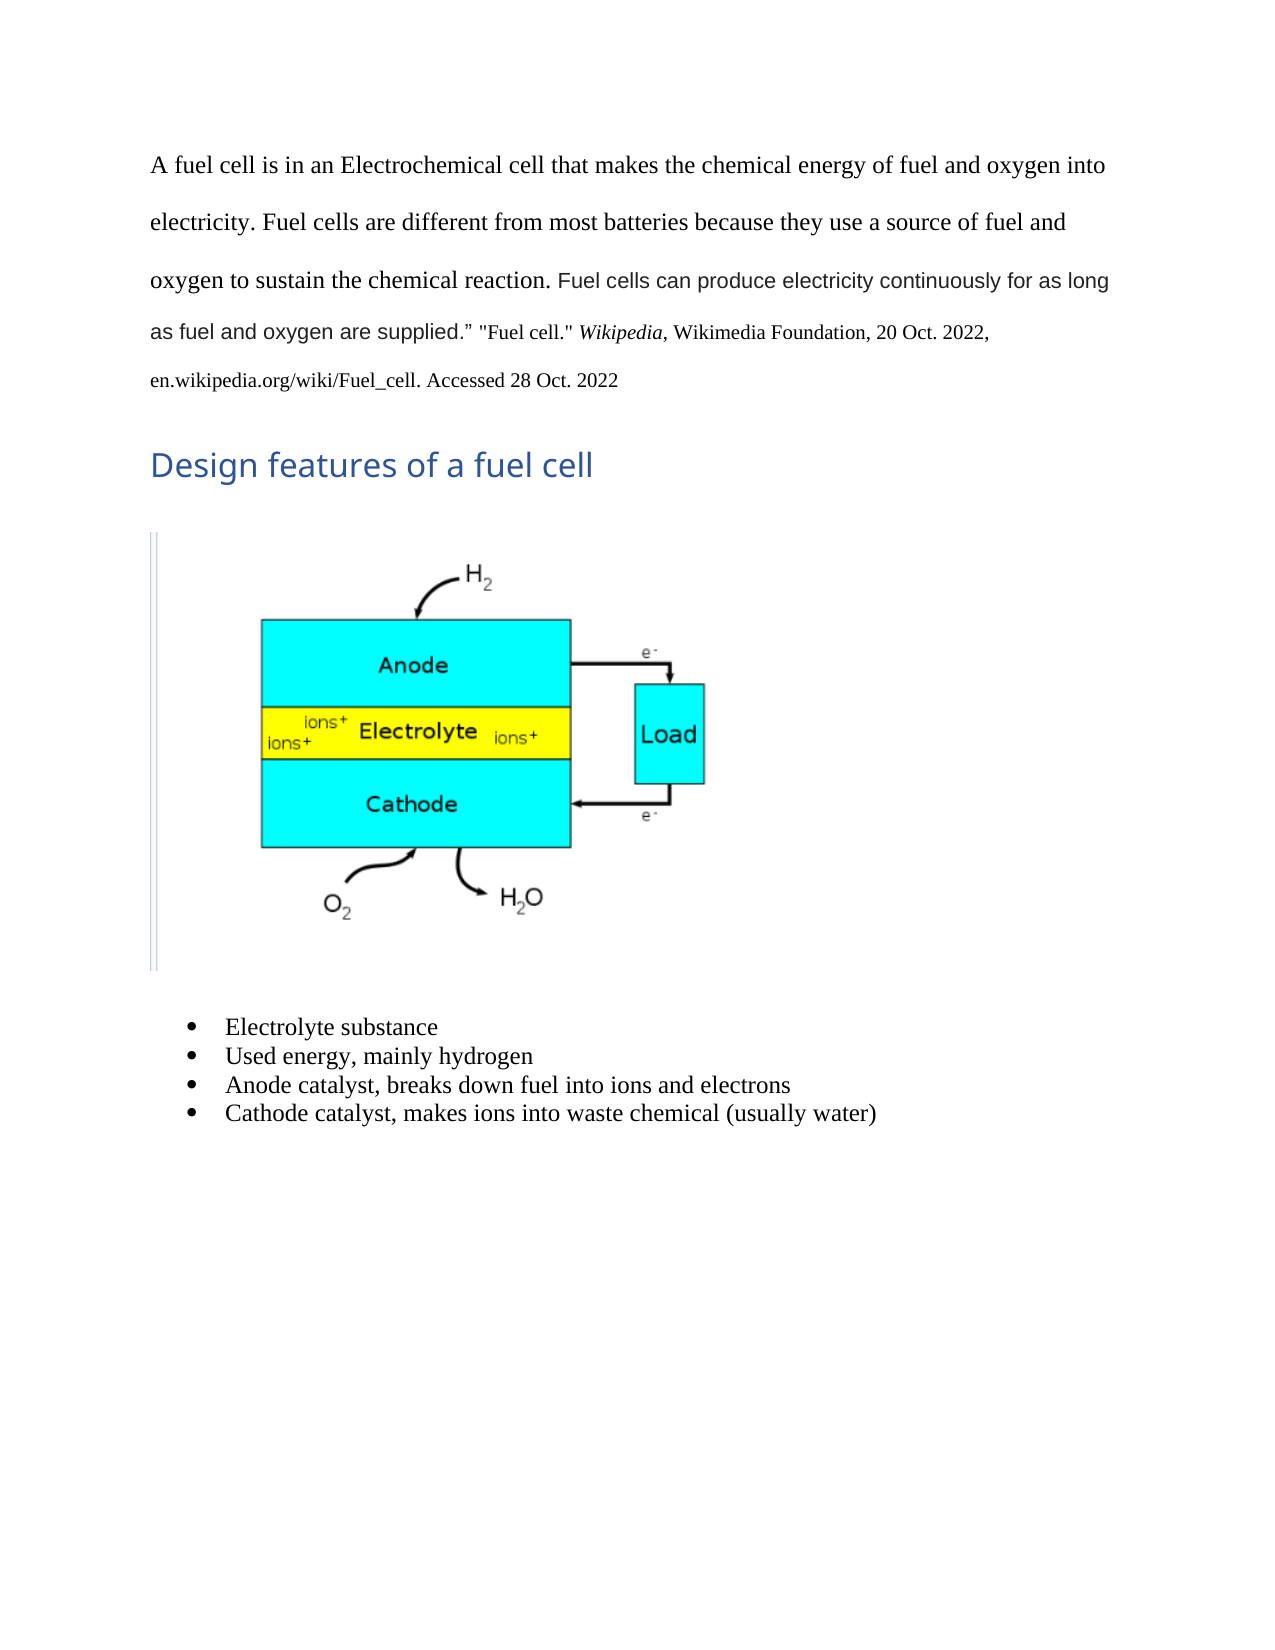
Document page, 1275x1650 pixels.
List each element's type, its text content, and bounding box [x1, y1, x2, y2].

list Electrolyte substance [187, 1012, 1125, 1041]
text A fuel cell is in an Electrochemical cell that makes the chemical energy of fuel and oxygen into electricity. Fuel cells are different from most batteries because they use a source of fuel and oxygen to sustain the chemical reaction. Fuel cells can produce electricity continuously for as long as fuel and oxygen are supplied.” "Fuel cell." Wikipedia, Wikimedia Foundation, 20 Oct. 2022, en.wikipedia.org/wiki/Fuel_cell. Accessed 28 Oct. 2022 [150, 150, 1125, 392]
subtitle Design features of a fuel cell [150, 441, 1125, 487]
list Anode catalyst, breaks down fuel into ions and electrons [187, 1070, 1125, 1098]
list Used energy, mainly hydrogen [187, 1041, 1125, 1070]
list Cathode catalyst, makes ions into waste chemical (usually water) [187, 1098, 1125, 1127]
picture [150, 532, 780, 971]
